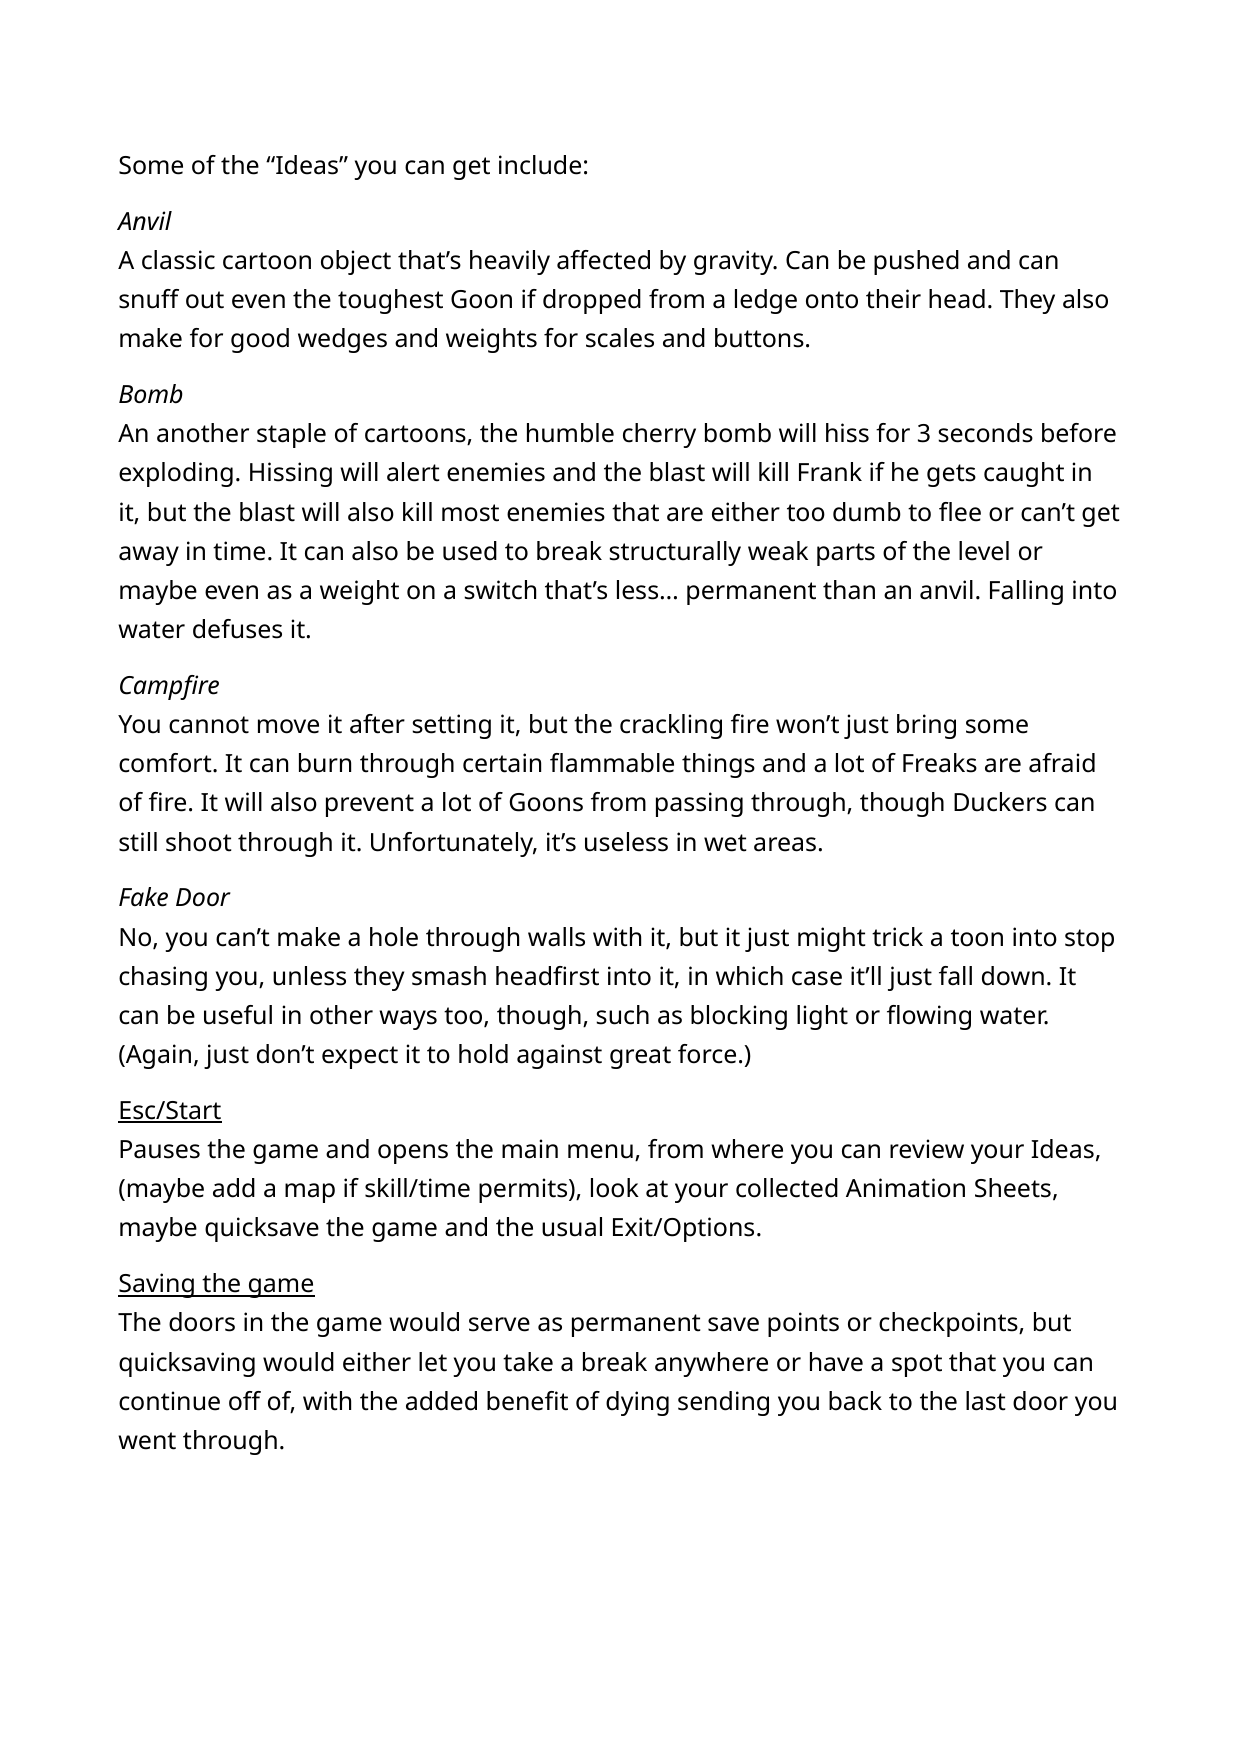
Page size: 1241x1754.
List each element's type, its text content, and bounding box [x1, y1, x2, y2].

text Campfire You cannot move it after setting it, but the crackling fire won’t just bring some comfort. It can burn through certain flammable things and a lot of Freaks are afraid of fire. It will also prevent a lot of Goons from passing through, though Duckers can still shoot through it. Unfortunately, it’s useless in wet areas. [118, 668, 1122, 858]
text Esc/Start Pauses the game and opens the main menu, from where you can review your Ideas, (maybe add a map if skill/time permits), look at your collected Animation Sheets, maybe quicksave the game and the usual Exit/Options. [118, 1093, 1122, 1244]
text Anvil A classic cartoon object that’s heavily affected by gravity. Can be pushed and can snuff out even the toughest Goon if dropped from a ledge onto their head. They also make for good wedges and weights for scales and buttons. [118, 203, 1122, 355]
text Some of the “Ideas” you can get include: [118, 148, 1122, 182]
text Fake Door No, you can’t make a hole through walls with it, but it just might trick a toon into stop chasing you, unless they smash headfirst into it, in which case it’ll just fall down. It can be useful in other ways too, though, such as blocking light or flowing water. (Again, just don’t expect it to hold against great force.) [118, 880, 1122, 1071]
text Saving the game The doors in the game would serve as permanent save points or checkpoints, but quicksaving would either let you take a break anywhere or have a spot that you can continue off of, with the added benefit of dying sending you back to the last door you went through. [118, 1266, 1122, 1457]
text Bomb An another staple of cartoons, the humble cherry bomb will hiss for 3 seconds before exploding. Hissing will alert enemies and the blast will kill Frank if he gets caught in it, but the blast will also kill most enemies that are either too dumb to flee or can’t get away in time. It can also be used to break structurally weak parts of the level or maybe even as a weight on a switch that’s less… permanent than an anvil. Falling into water defuses it. [118, 377, 1122, 646]
